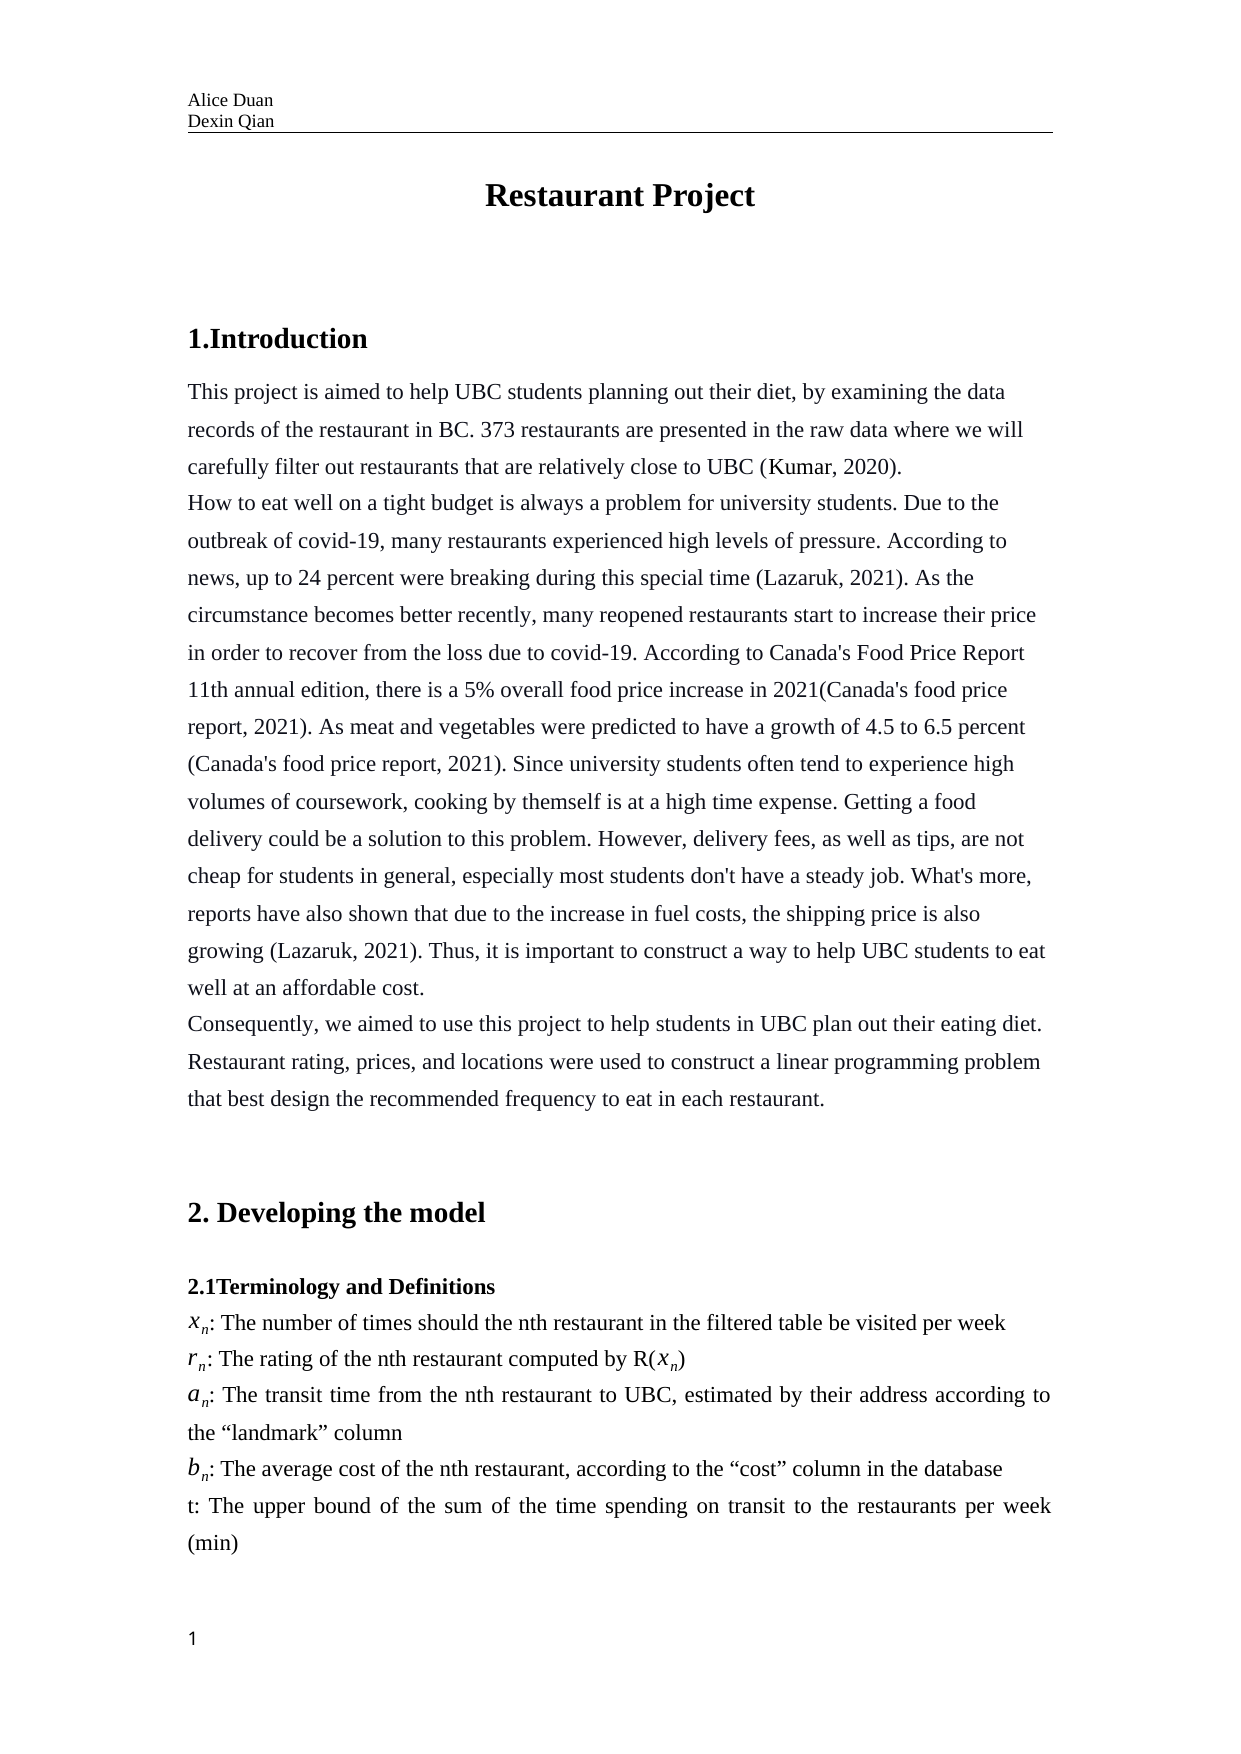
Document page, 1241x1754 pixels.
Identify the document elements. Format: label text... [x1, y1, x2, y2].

text This project is aimed to help UBC students planning out their diet, by examining the data records of the restaurant in BC. 373 restaurants are presented in the raw data where we will carefully filter out restaurants that are relatively close to UBC (Kumar, 2020). [187, 375, 1053, 482]
text 1.Introduction [187, 305, 1053, 370]
text Restaurant Project [187, 162, 1053, 227]
text : The transit time from the nth restaurant to UBC, estimated by their address according to the “landmark” column [187, 1379, 1053, 1449]
text : The rating of the nth restaurant computed by R() [187, 1342, 1053, 1375]
text : The number of times should the nth restaurant in the filtered table be visited per week [187, 1306, 1053, 1339]
text t: The upper bound of the sum of the time spending on transit to the restaurants per week (min) [187, 1489, 1053, 1559]
text 2.1Terminology and Definitions [187, 1270, 1053, 1302]
text 2. Developing the model [187, 1180, 1053, 1245]
text : The average cost of the nth restaurant, according to the “cost” column in the database [187, 1452, 1053, 1485]
text Consequently, we aimed to use this project to help students in UBC plan out their eating diet. Restaurant rating, prices, and locations were used to construct a linear programming problem that best design the recommended frequency to eat in each restaurant. [187, 1007, 1053, 1114]
text How to eat well on a tight budget is always a problem for university students. Due to the outbreak of covid-19, many restaurants experienced high levels of pressure. According to news, up to 24 percent were breaking during this special time (Lazaruk, 2021). As the circumstance becomes better recently, many reopened restaurants start to increase their price in order to recover from the loss due to covid-19. According to Canada's Food Price Report 11th annual edition, there is a 5% overall food price increase in 2021(Canada's food price report, 2021). As meat and vegetables were predicted to have a growth of 4.5 to 6.5 percent (Canada's food price report, 2021). Since university students often tend to experience high volumes of coursework, cooking by themself is at a high time expense. Getting a food delivery could be a solution to this problem. However, delivery fees, as well as tips, are not cheap for students in general, especially most students don't have a steady job. What's more, reports have also shown that due to the increase in fuel costs, the shipping price is also growing (Lazaruk, 2021). Thus, it is important to construct a way to help UBC students to eat well at an affordable cost. [187, 486, 1053, 1004]
